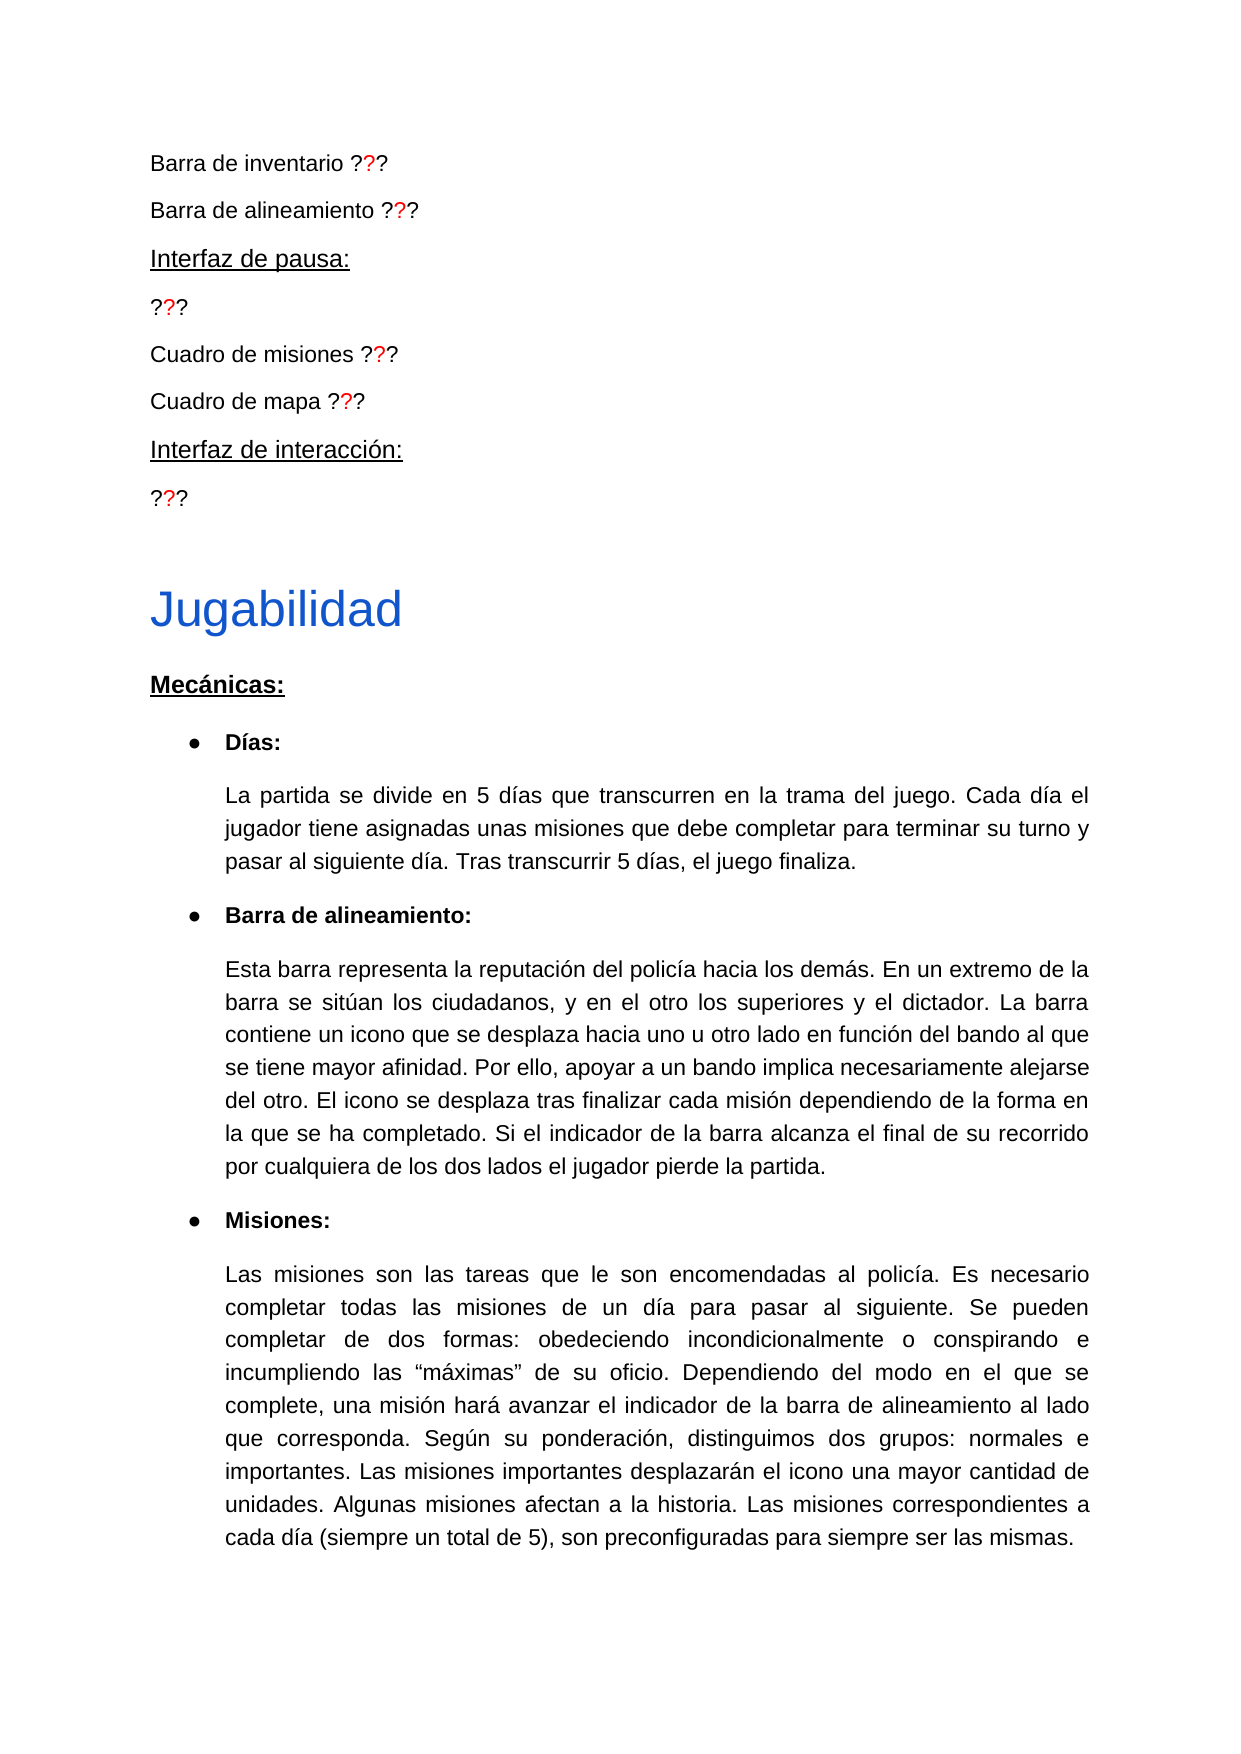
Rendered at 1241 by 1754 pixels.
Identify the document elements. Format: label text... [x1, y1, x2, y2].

list Días: [187, 728, 1090, 755]
text Esta barra representa la reputación del policía hacia los demás. En un extremo de la barra se sitúan los ciudadanos, y en el otro los superiores y el dictador. La barra contiene un icono que se desplaza hacia uno u otro lado en función del bando al que se tiene mayor afinidad. Por ello, apoyar a un bando implica necesariamente alejarse del otro. El icono se desplaza tras finalizar cada misión dependiendo de la forma en la que se ha completado. Si el indicador de la barra alcanza el final de su recorrido por cualquiera de los dos lados el jugador pierde la partida. [225, 956, 1090, 1179]
text Cuadro de misiones ??? [150, 341, 1090, 367]
text ??? [150, 485, 1090, 511]
text Las misiones son las tareas que le son encomendadas al policía. Es necesario completar todas las misiones de un día para pasar al siguiente. Se pueden completar de dos formas: obedeciendo incondicionalmente o conspirando e incumpliendo las “máximas” de su oficio. Dependiendo del modo en el que se complete, una misión hará avanzar el indicador de la barra de alineamiento al lado que corresponda. Según su ponderación, distinguimos dos grupos: normales e importantes. Las misiones importantes desplazarán el icono una mayor cantidad de unidades. Algunas misiones afectan a la historia. Las misiones correspondientes a cada día (siempre un total de 5), son preconfiguradas para siempre ser las mismas. [225, 1261, 1090, 1550]
text Cuadro de mapa ??? [150, 388, 1090, 415]
text Barra de inventario ??? [150, 150, 1090, 176]
text Barra de alineamiento ??? [150, 197, 1090, 223]
text Jugabilidad [150, 579, 1090, 637]
text Mecánicas: [150, 671, 1090, 699]
text ??? [150, 294, 1090, 320]
list Misiones: [187, 1207, 1090, 1233]
text Interfaz de pausa: [150, 244, 1090, 273]
text La partida se divide en 5 días que transcurren en la trama del juego. Cada día el jugador tiene asignadas unas misiones que debe completar para terminar su turno y pasar al siguiente día. Tras transcurrir 5 días, el juego finaliza. [225, 782, 1090, 874]
text Interfaz de interacción: [150, 436, 1090, 464]
list Barra de alineamiento: [187, 902, 1090, 928]
